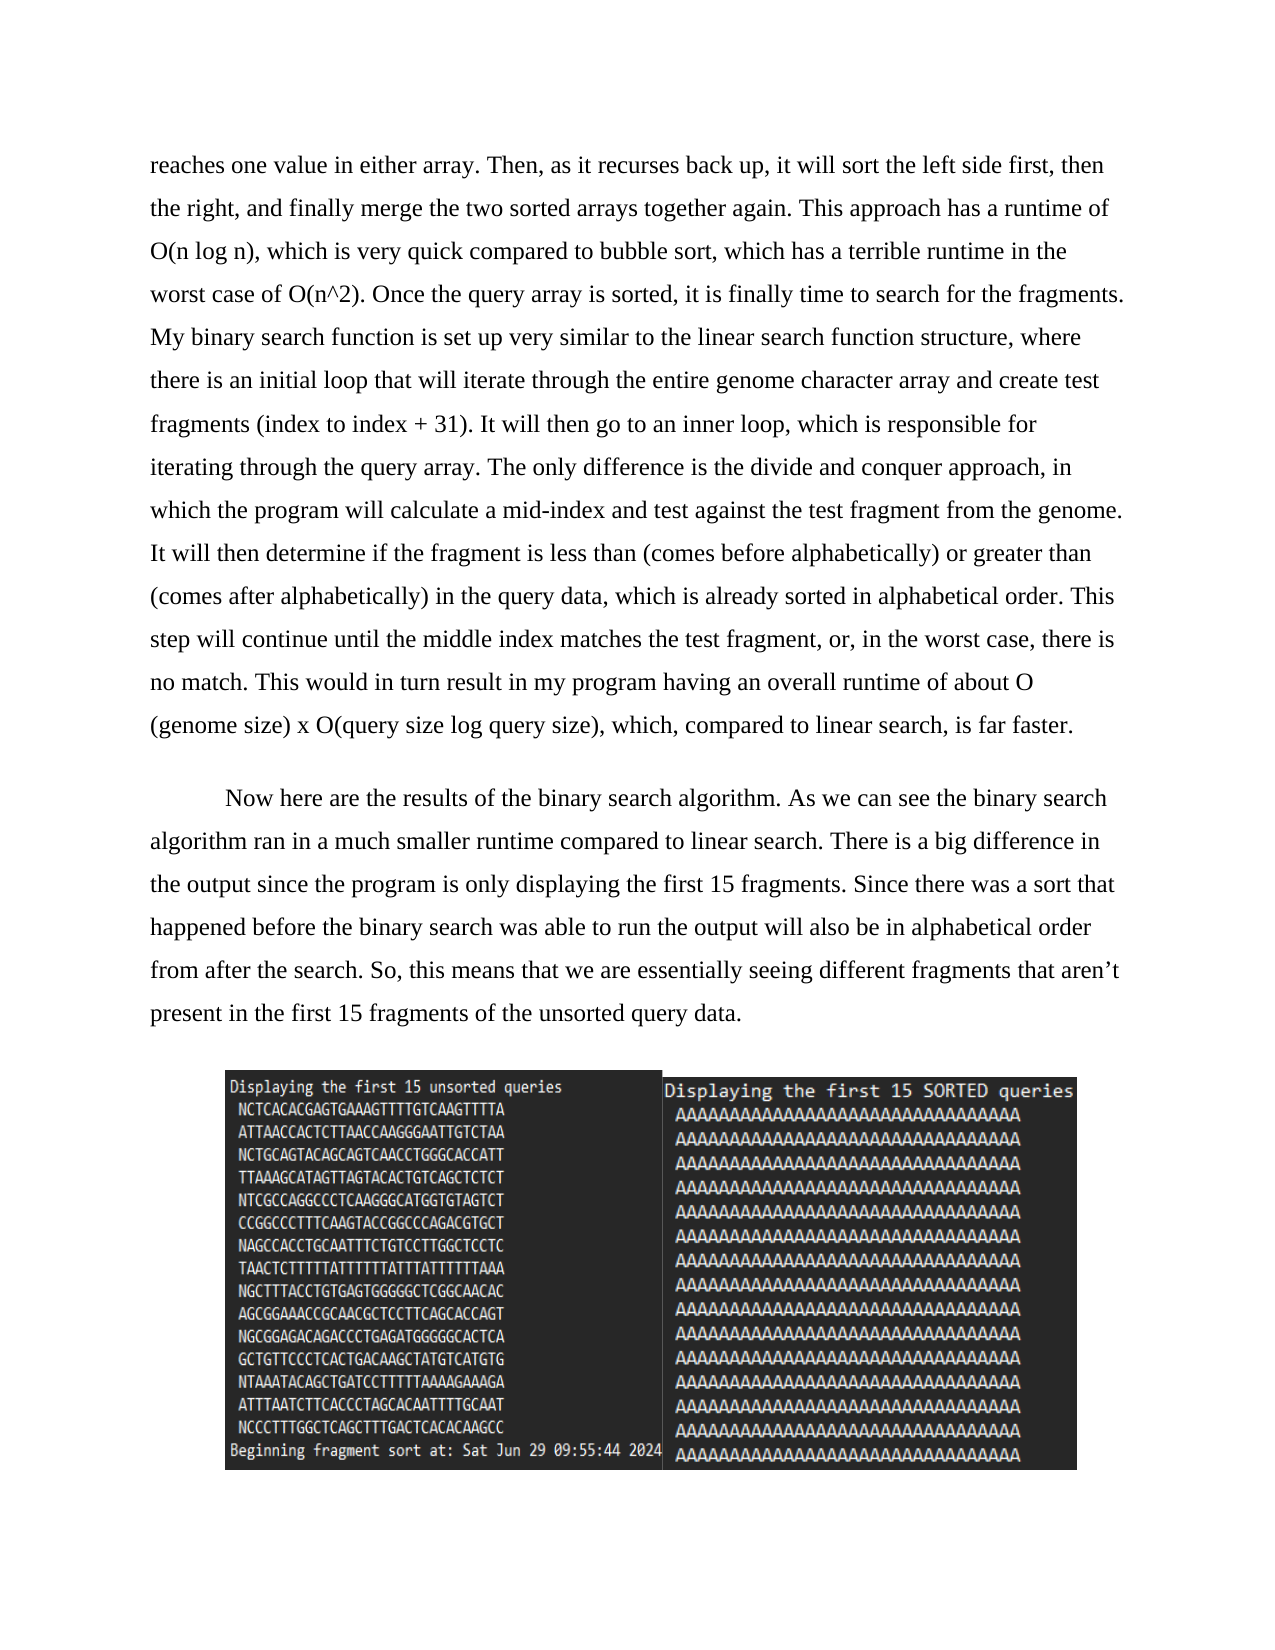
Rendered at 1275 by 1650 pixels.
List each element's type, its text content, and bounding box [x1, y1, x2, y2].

text Now here are the results of the binary search algorithm. As we can see the binary search algorithm ran in a much smaller runtime compared to linear search. There is a big difference in the output since the program is only displaying the first 15 fragments. Since there was a sort that happened before the binary search was able to run the output will also be in alphabetical order from after the search. So, this means that we are essentially seeing different fragments that aren’t present in the first 15 fragments of the unsorted query data. [150, 783, 1125, 1027]
picture [225, 1070, 1077, 1470]
